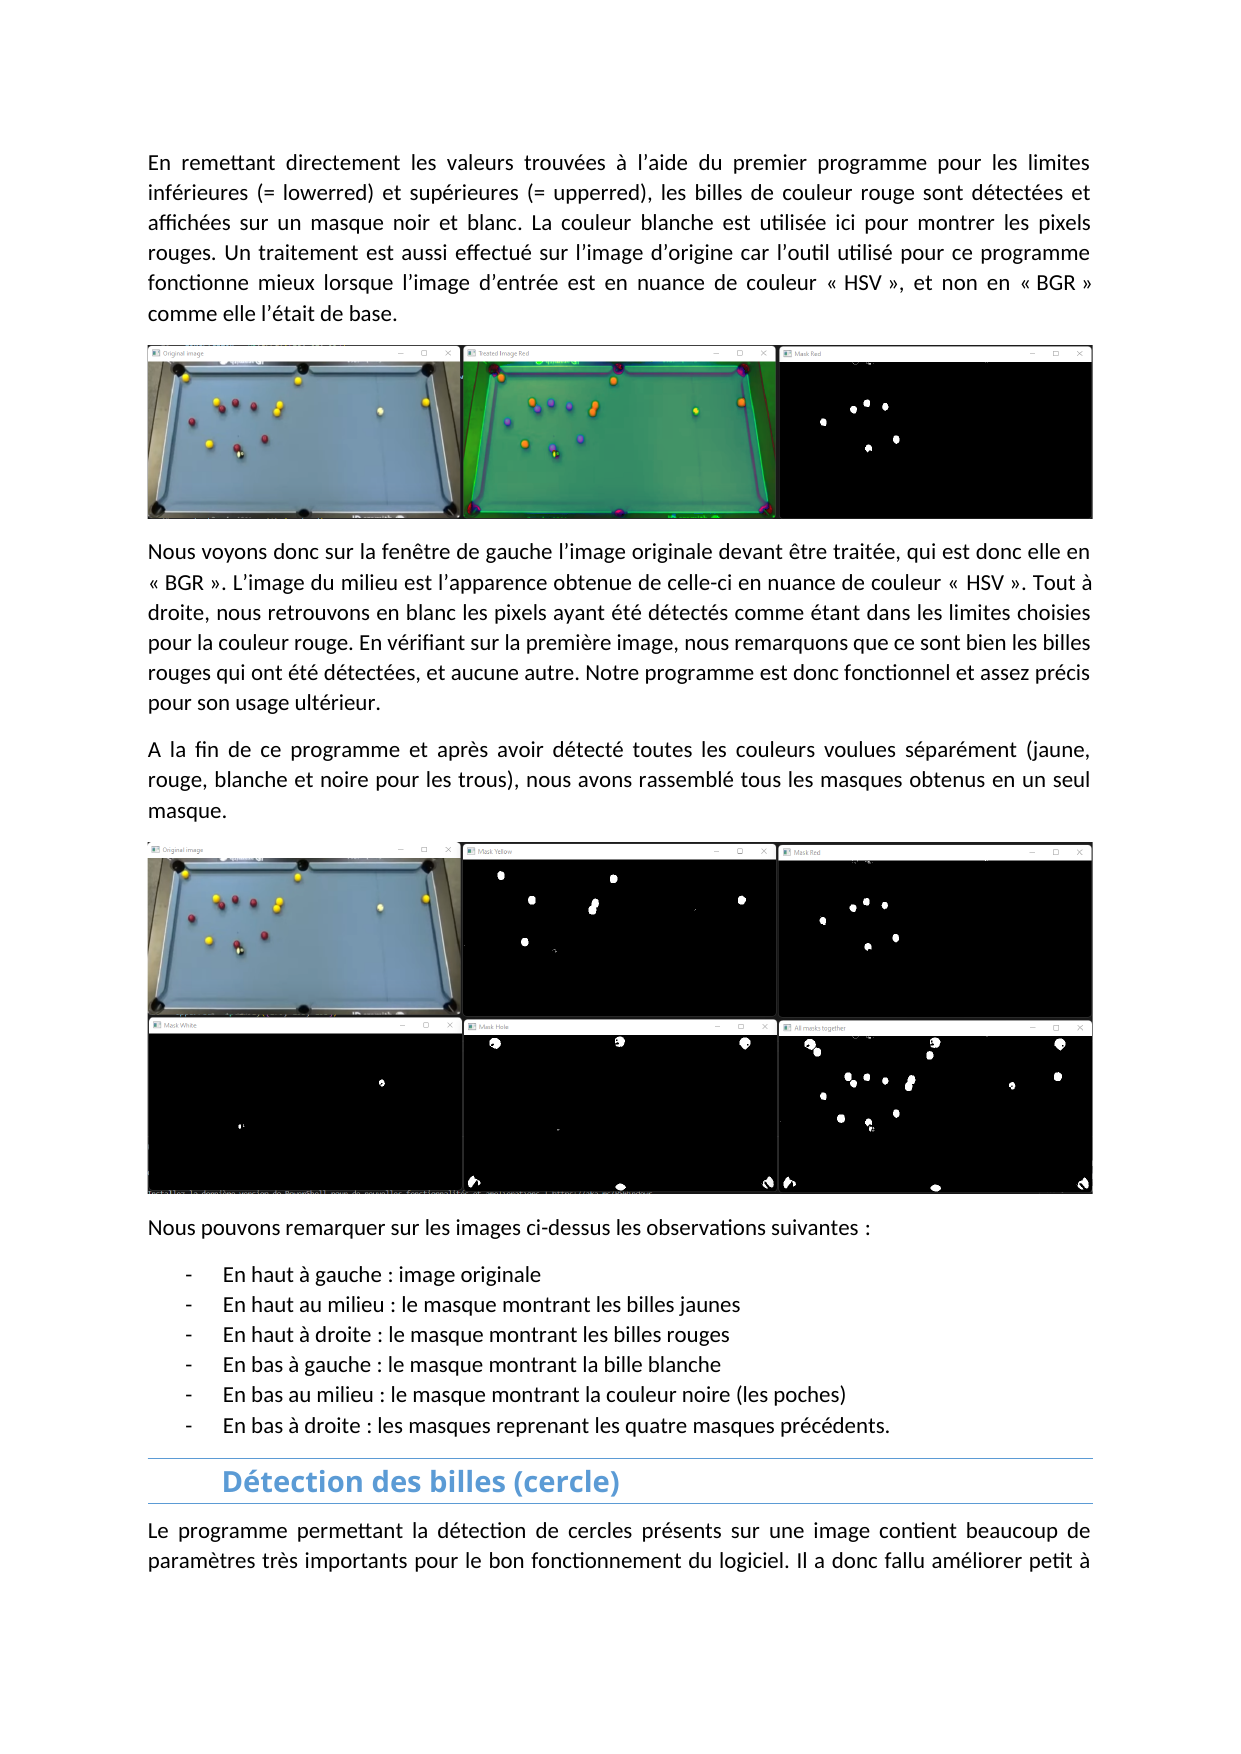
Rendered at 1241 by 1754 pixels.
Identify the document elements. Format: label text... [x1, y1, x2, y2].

list En haut au milieu : le masque montrant les billes jaunes [185, 1290, 1093, 1318]
list En haut à droite : le masque montrant les billes rouges [185, 1320, 1093, 1348]
text Nous pouvons remarquer sur les images ci-dessus les observations suivantes : [148, 1213, 1093, 1241]
text En remettant directement les valeurs trouvées à l’aide du premier programme pour les limites inférieures (= lowerred) et supérieures (= upperred), les billes de couleur rouge sont détectées et affichées sur un masque noir et blanc. La couleur blanche est utilisée ici pour montrer les pixels rouges. Un traitement est aussi effectué sur l’image d’origine car l’outil utilisé pour ce programme fonctionne mieux lorsque l’image d’entrée est en nuance de couleur « HSV », et non en « BGR » comme elle l’était de base. [148, 148, 1093, 327]
picture [147, 842, 1093, 1194]
list En bas à droite : les masques reprenant les quatre masques précédents. [185, 1411, 1093, 1439]
subtitle Détection des billes (cercle) [148, 1459, 1093, 1503]
list En bas à gauche : le masque montrant la bille blanche [185, 1350, 1093, 1378]
text Nous voyons donc sur la fenêtre de gauche l’image originale devant être traitée, qui est donc elle en « BGR ». L’image du milieu est l’apparence obtenue de celle-ci en nuance de couleur « HSV ». Tout à droite, nous retrouvons en blanc les pixels ayant été détectés comme étant dans les limites choisies pour la couleur rouge. En vérifiant sur la première image, nous remarquons que ce sont bien les billes rouges qui ont été détectées, et aucune autre. Notre programme est donc fonctionnel et assez précis pour son usage ultérieur. [148, 537, 1093, 717]
text A la fin de ce programme et après avoir détecté toutes les couleurs voulues séparément (jaune, rouge, blanche et noire pour les trous), nous avons rassemblé tous les masques obtenus en un seul masque. [148, 735, 1093, 824]
list En haut à gauche : image originale [185, 1260, 1093, 1288]
list En bas au milieu : le masque montrant la couleur noire (les poches) [185, 1381, 1093, 1409]
picture [147, 345, 1093, 519]
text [148, 1516, 1093, 1574]
